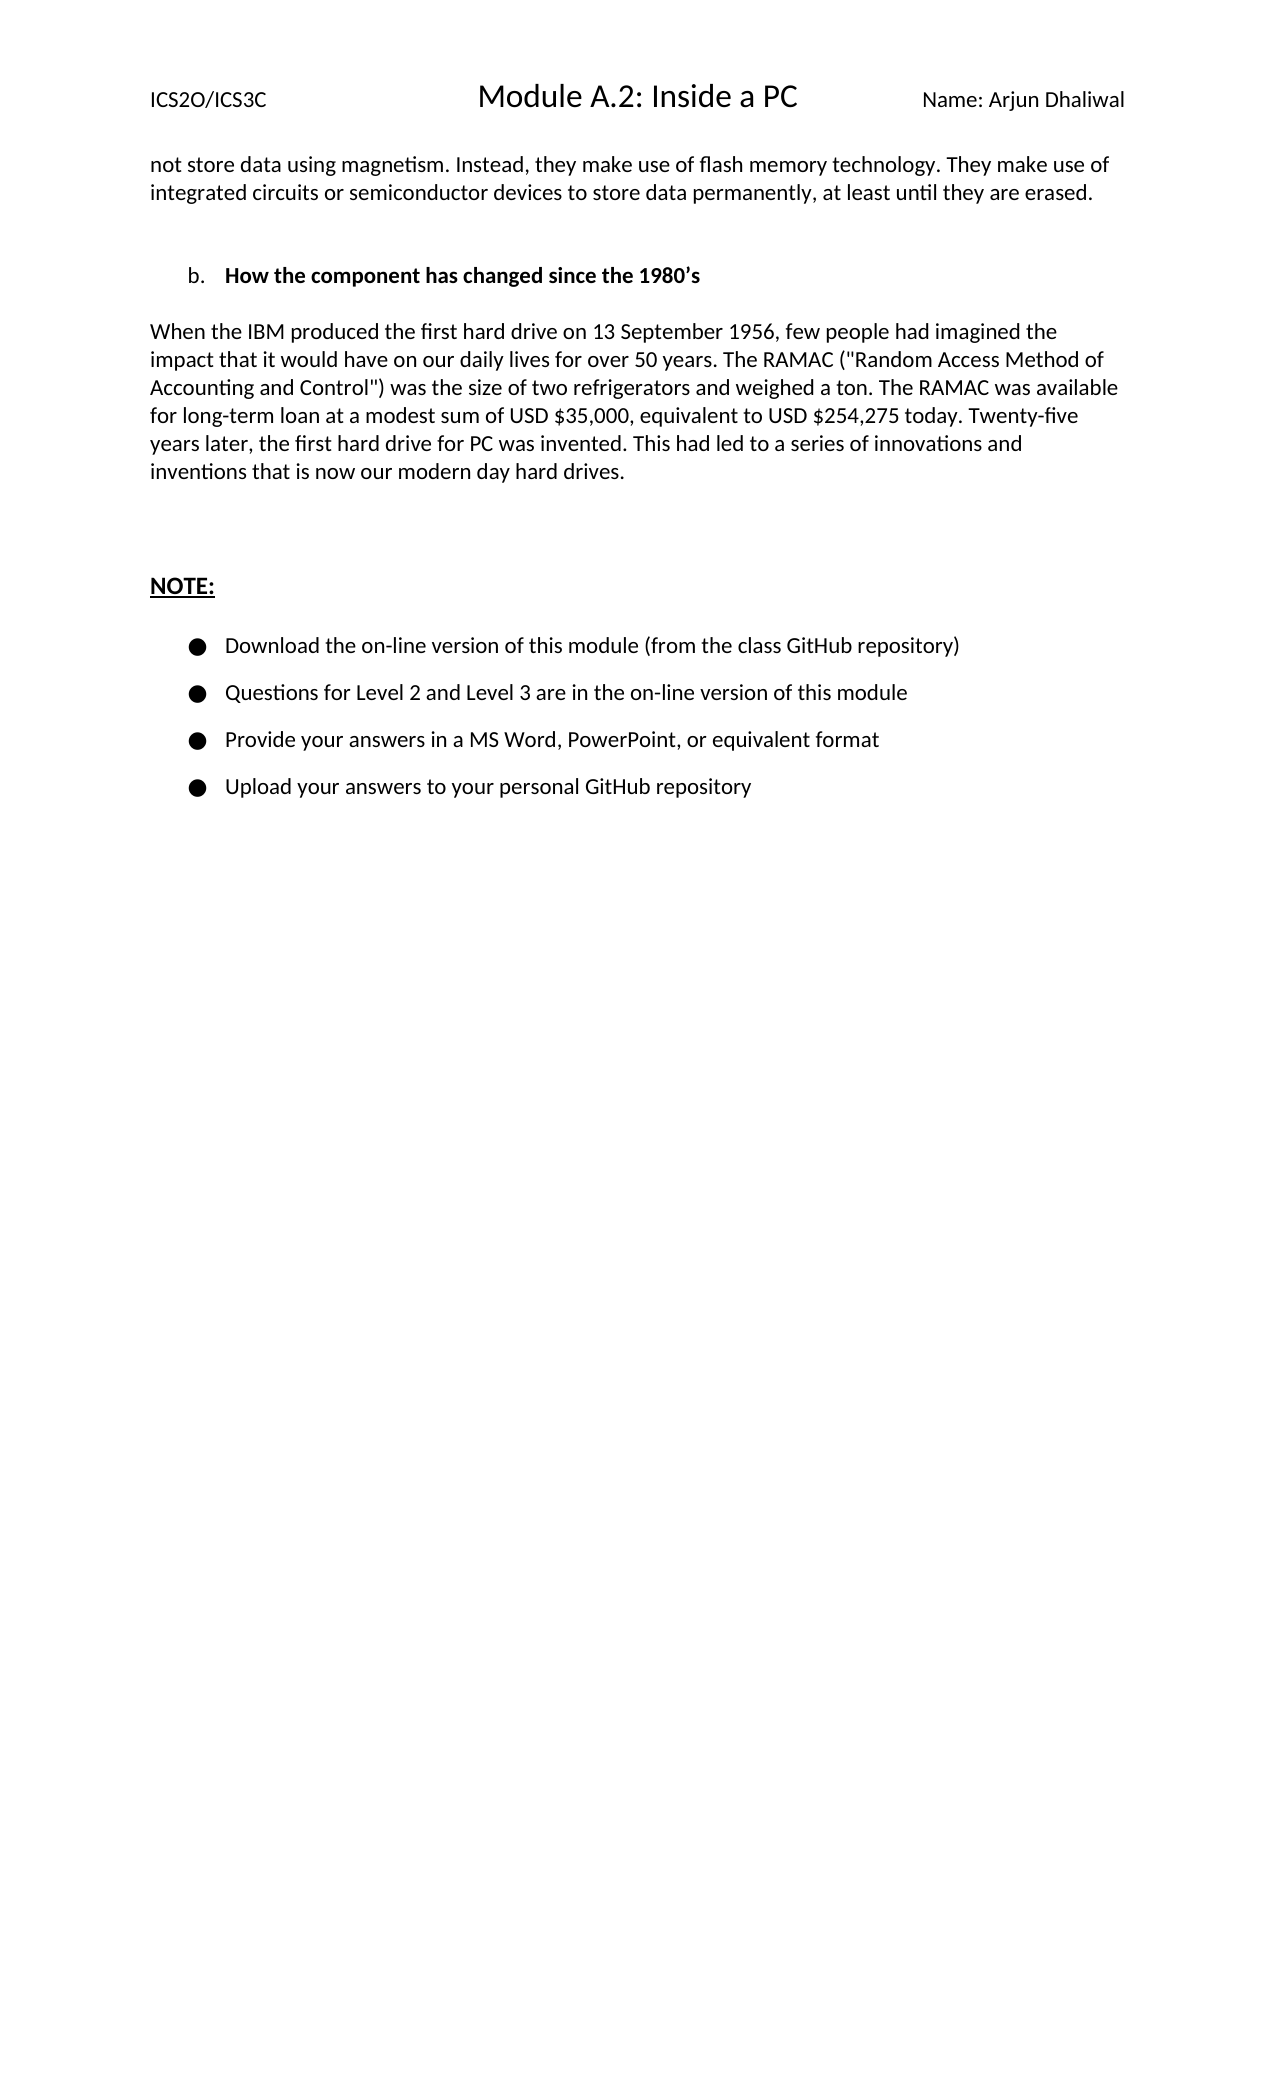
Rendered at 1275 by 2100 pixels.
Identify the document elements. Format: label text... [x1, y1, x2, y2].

list Upload your answers to your personal GitHub repository [187, 761, 1125, 808]
list Provide your answers in a MS Word, PowerPoint, or equivalent format [187, 714, 1125, 761]
list Download the on-line version of this module (from the class GitHub repository) [187, 620, 1125, 667]
text NOTE: [150, 570, 1125, 601]
list How the component has changed since the 1980’s [187, 261, 1125, 317]
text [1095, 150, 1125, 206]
list Questions for Level 2 and Level 3 are in the on-line version of this module [187, 667, 1125, 714]
text When the IBM produced the first hard drive on 13 September 1956, few people had imagined the impact that it would have on our daily lives for over 50 years. The RAMAC ("Random Access Method of Accounting and Control") was the size of two refrigerators and weighed a ton. The RAMAC was available for long-term loan at a modest sum of USD $35,000, equivalent to USD $254,275 today. Twenty-five years later, the first hard drive for PC was invented. This had led to a series of innovations and inventions that is now our modern day hard drives. [150, 317, 1125, 485]
